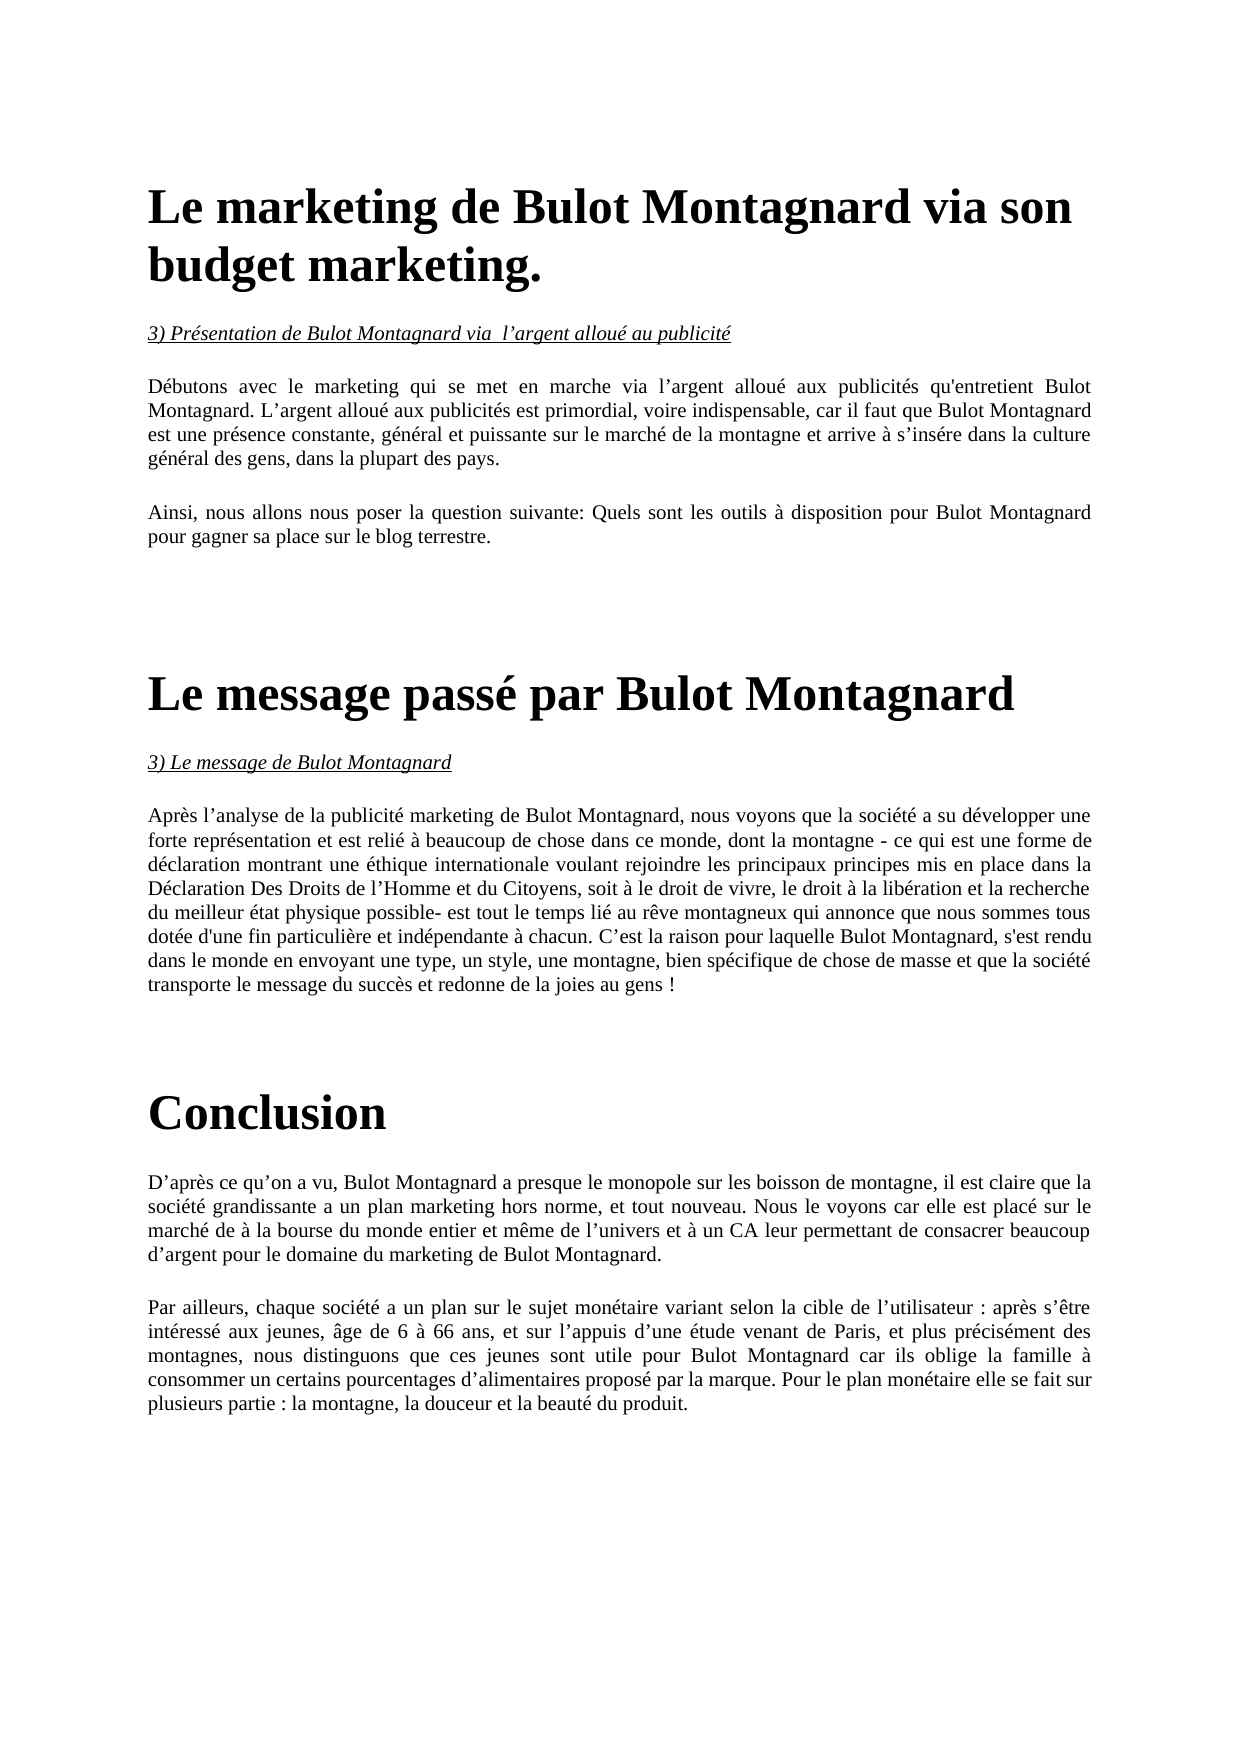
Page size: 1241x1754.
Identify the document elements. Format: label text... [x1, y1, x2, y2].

text Par ailleurs, chaque société a un plan sur le sujet monétaire variant selon la cible de l’utilisateur : après s’être intéressé aux jeunes, âge de 6 à 66 ans, et sur l’appuis d’une étude venant de Paris, et plus précisément des montagnes, nous distinguons que ces jeunes sont utile pour Bulot Montagnard car ils oblige la famille à consommer un certains pourcentages d’alimentaires proposé par la marque. Pour le plan monétaire elle se fait sur plusieurs partie : la montagne, la douceur et la beauté du produit. [148, 1295, 1093, 1415]
subtitle Conclusion [148, 1083, 1093, 1141]
subtitle Le message passé par Bulot Montagnard [148, 663, 1093, 721]
text Débutons avec le marketing qui se met en marche via l’argent alloué aux publicités qu'entretient Bulot Montagnard. L’argent alloué aux publicités est primordial, voire indispensable, car il faut que Bulot Montagnard est une présence constante, général et puissante sur le marché de la montagne et arrive à s’insére dans la culture général des gens, dans la plupart des pays. [148, 374, 1093, 470]
text Ainsi, nous allons nous poser la question suivante: Quels sont les outils à disposition pour Bulot Montagnard pour gagner sa place sur le blog terrestre. [148, 499, 1093, 548]
text Après l’analyse de la publicité marketing de Bulot Montagnard, nous voyons que la société a su développer une forte représentation et est relié à beaucoup de chose dans ce monde, dont la montagne - ce qui est une forme de déclaration montrant une éthique internationale voulant rejoindre les principaux principes mis en place dans la Déclaration Des Droits de l’Homme et du Citoyens, soit à le droit de vivre, le droit à la libération et la recherche du meilleur état physique possible- est tout le temps lié au rêve montagneux qui annonce que nous sommes tous dotée d'une fin particulière et indépendante à chacun. C’est la raison pour laquelle Bulot Montagnard, s'est rendu dans le monde en envoyant une type, un style, une montagne, bien spécifique de chose de masse et que la société transporte le message du succès et redonne de la joies au gens ! [148, 803, 1093, 996]
text 3) Présentation de Bulot Montagnard via l’argent alloué au publicité [148, 321, 1093, 345]
subtitle Le marketing de Bulot Montagnard via son budget marketing. [148, 177, 1093, 292]
text 3) Le message de Bulot Montagnard [148, 750, 1093, 774]
text D’après ce qu’on a vu, Bulot Montagnard a presque le monopole sur les boisson de montagne, il est claire que la société grandissante a un plan marketing hors norme, et tout nouveau. Nous le voyons car elle est placé sur le marché de à la bourse du monde entier et même de l’univers et à un CA leur permettant de consacrer beaucoup d’argent pour le domaine du marketing de Bulot Montagnard. [148, 1170, 1093, 1266]
